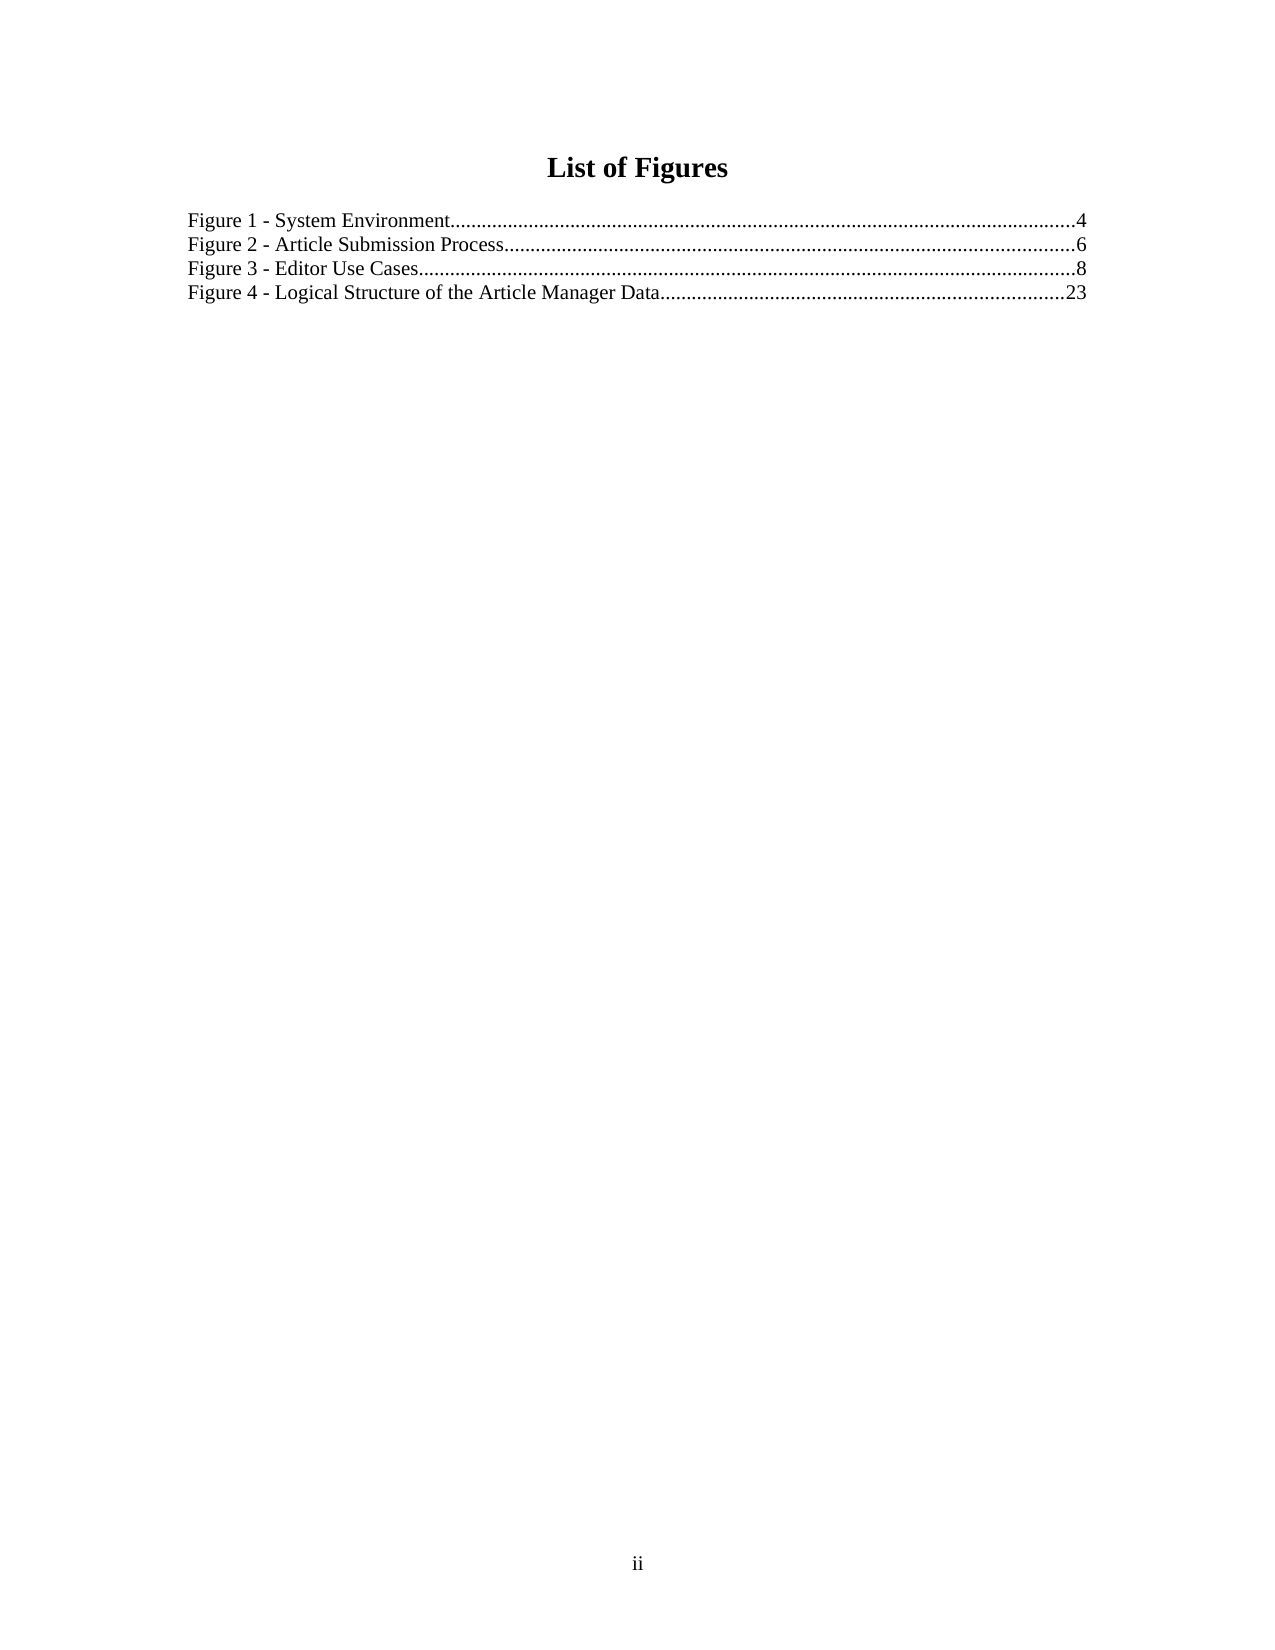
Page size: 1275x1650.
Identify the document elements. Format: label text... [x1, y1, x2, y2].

text Figure 2 - Article Submission Process 6 [187, 232, 1087, 256]
text Figure 3 - Editor Use Cases 8 [187, 256, 1087, 280]
text Figure 4 - Logical Structure of the Article Manager Data 23 [187, 280, 1087, 304]
subtitle List of Figures [187, 150, 1087, 183]
text Figure 1 - System Environment 4 [187, 208, 1087, 232]
